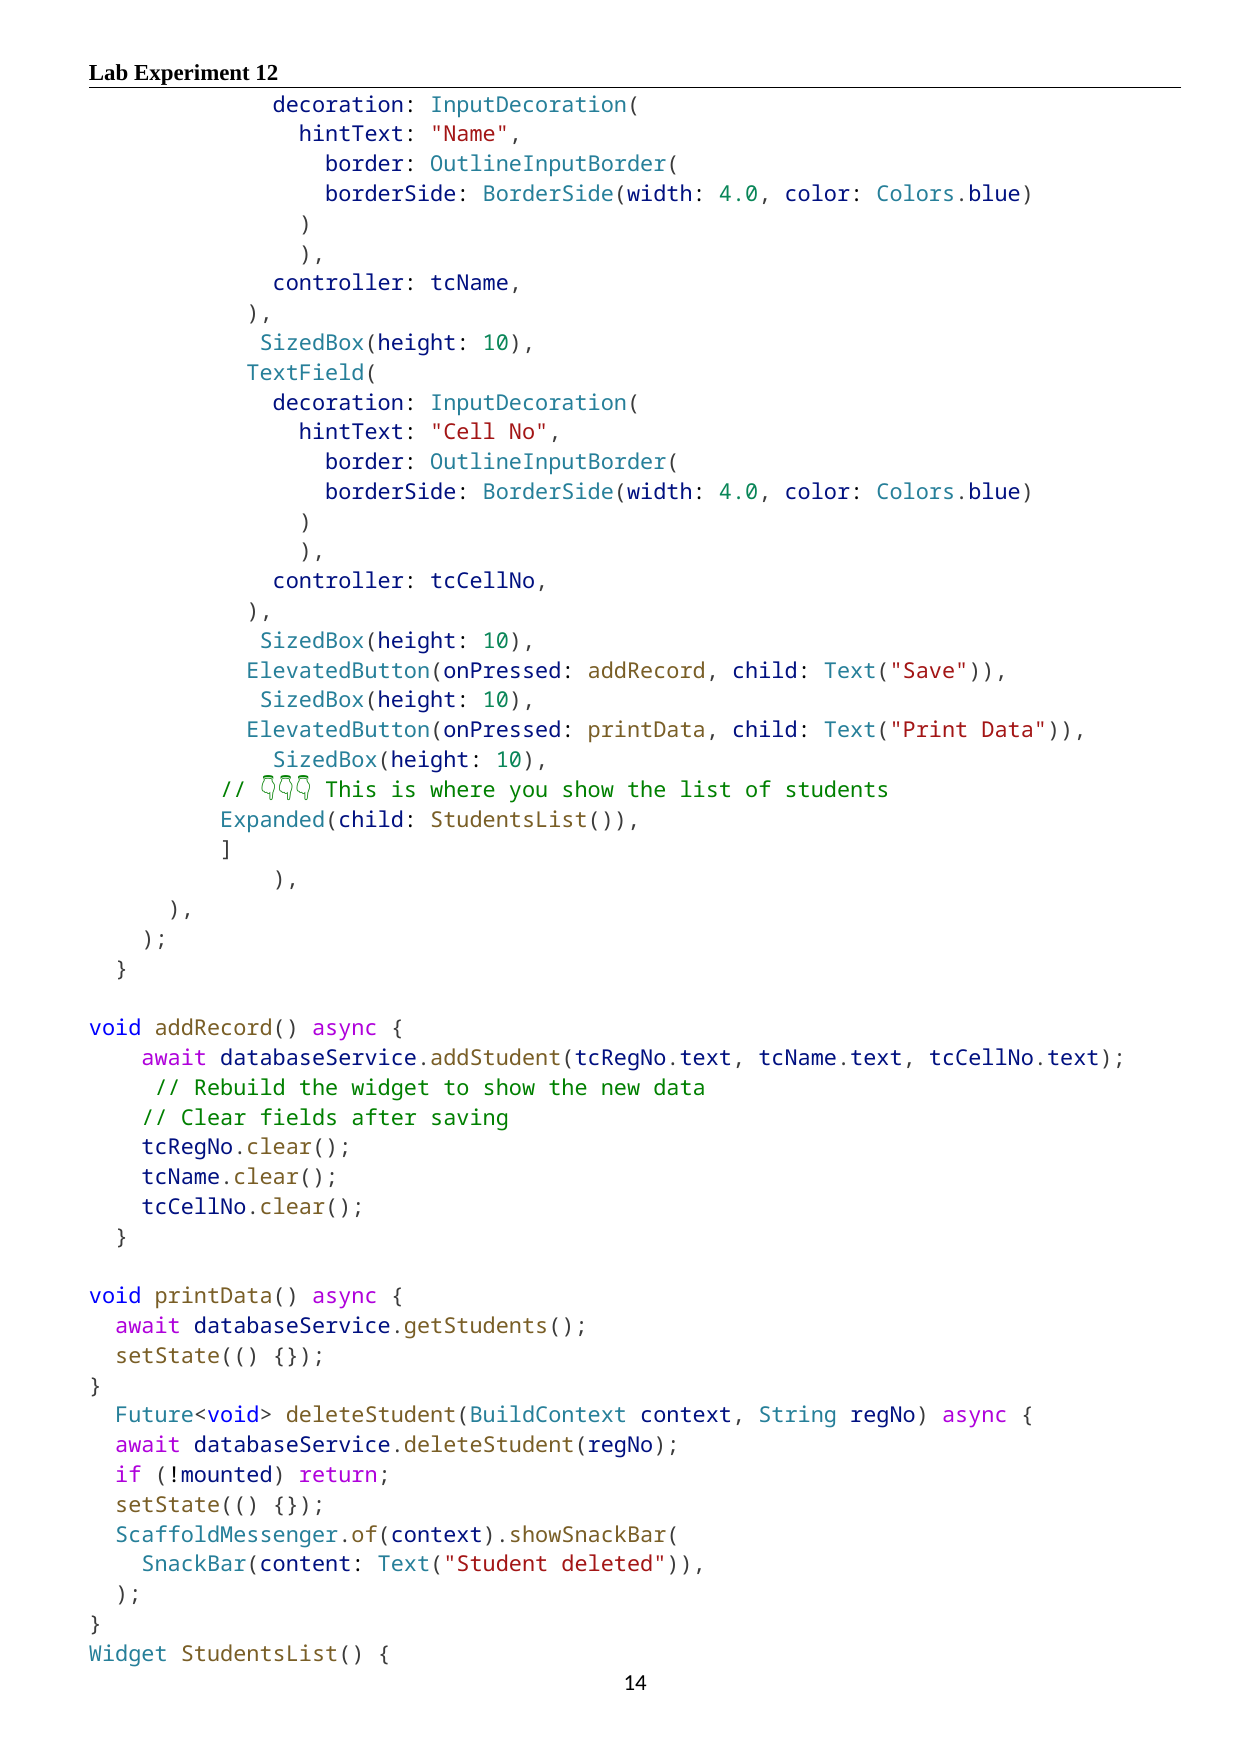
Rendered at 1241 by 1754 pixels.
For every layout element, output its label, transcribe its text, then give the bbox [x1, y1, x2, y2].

text void addRecord() async { [89, 1012, 1181, 1042]
text SizedBox(height: 10), [89, 625, 1181, 654]
text border: OutlineInputBorder( [89, 446, 1181, 476]
text ), [89, 595, 1181, 625]
text ), [89, 535, 1181, 565]
text ), [89, 893, 1181, 923]
text ); [89, 1578, 1181, 1608]
text // 👇👇👇 This is where you show the list of students [89, 774, 1181, 803]
text tcName.clear(); [89, 1161, 1181, 1191]
text borderSide: BorderSide(width: 4.0, color: Colors.blue) [89, 476, 1181, 506]
text controller: tcName, [89, 267, 1181, 297]
text ), [89, 297, 1181, 327]
text if (!mounted) return; [89, 1459, 1181, 1489]
text ElevatedButton(onPressed: printData, child: Text("Print Data")), [89, 714, 1181, 744]
text // Clear fields after saving [89, 1101, 1181, 1131]
text tcRegNo.clear(); [89, 1131, 1181, 1161]
text Widget StudentsList() { [89, 1638, 1181, 1667]
text decoration: InputDecoration( [89, 386, 1181, 416]
text ScaffoldMessenger.of(context).showSnackBar( [89, 1518, 1181, 1548]
text Expanded(child: StudentsList()), [89, 803, 1181, 833]
text // Rebuild the widget to show the new data [89, 1072, 1181, 1101]
text } [89, 952, 1181, 982]
text ), [89, 237, 1181, 267]
text ) [89, 208, 1181, 237]
text await databaseService.deleteStudent(regNo); [89, 1429, 1181, 1459]
text void printData() async { [89, 1280, 1181, 1310]
text } [89, 1608, 1181, 1638]
text SizedBox(height: 10), [89, 684, 1181, 714]
text tcCellNo.clear(); [89, 1191, 1181, 1221]
text ), [89, 863, 1181, 893]
text hintText: "Cell No", [89, 416, 1181, 446]
text hintText: "Name", [89, 118, 1181, 148]
text border: OutlineInputBorder( [89, 148, 1181, 178]
text setState(() {}); [89, 1340, 1181, 1369]
text ); [89, 923, 1181, 952]
text ] [89, 833, 1181, 863]
text SizedBox(height: 10), [89, 327, 1181, 357]
text SizedBox(height: 10), [89, 744, 1181, 774]
text await databaseService.getStudents(); [89, 1310, 1181, 1340]
text await databaseService.addStudent(tcRegNo.text, tcName.text, tcCellNo.text); [89, 1042, 1181, 1072]
text } [89, 1369, 1181, 1399]
text SnackBar(content: Text("Student deleted")), [89, 1548, 1181, 1578]
text decoration: InputDecoration( [89, 88, 1181, 118]
text TextField( [89, 357, 1181, 386]
text controller: tcCellNo, [89, 565, 1181, 595]
text setState(() {}); [89, 1489, 1181, 1518]
text } [89, 1221, 1181, 1250]
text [89, 178, 1181, 208]
text ) [89, 506, 1181, 535]
text ElevatedButton(onPressed: addRecord, child: Text("Save")), [89, 654, 1181, 684]
text Future<void> deleteStudent(BuildContext context, String regNo) async { [89, 1399, 1181, 1429]
